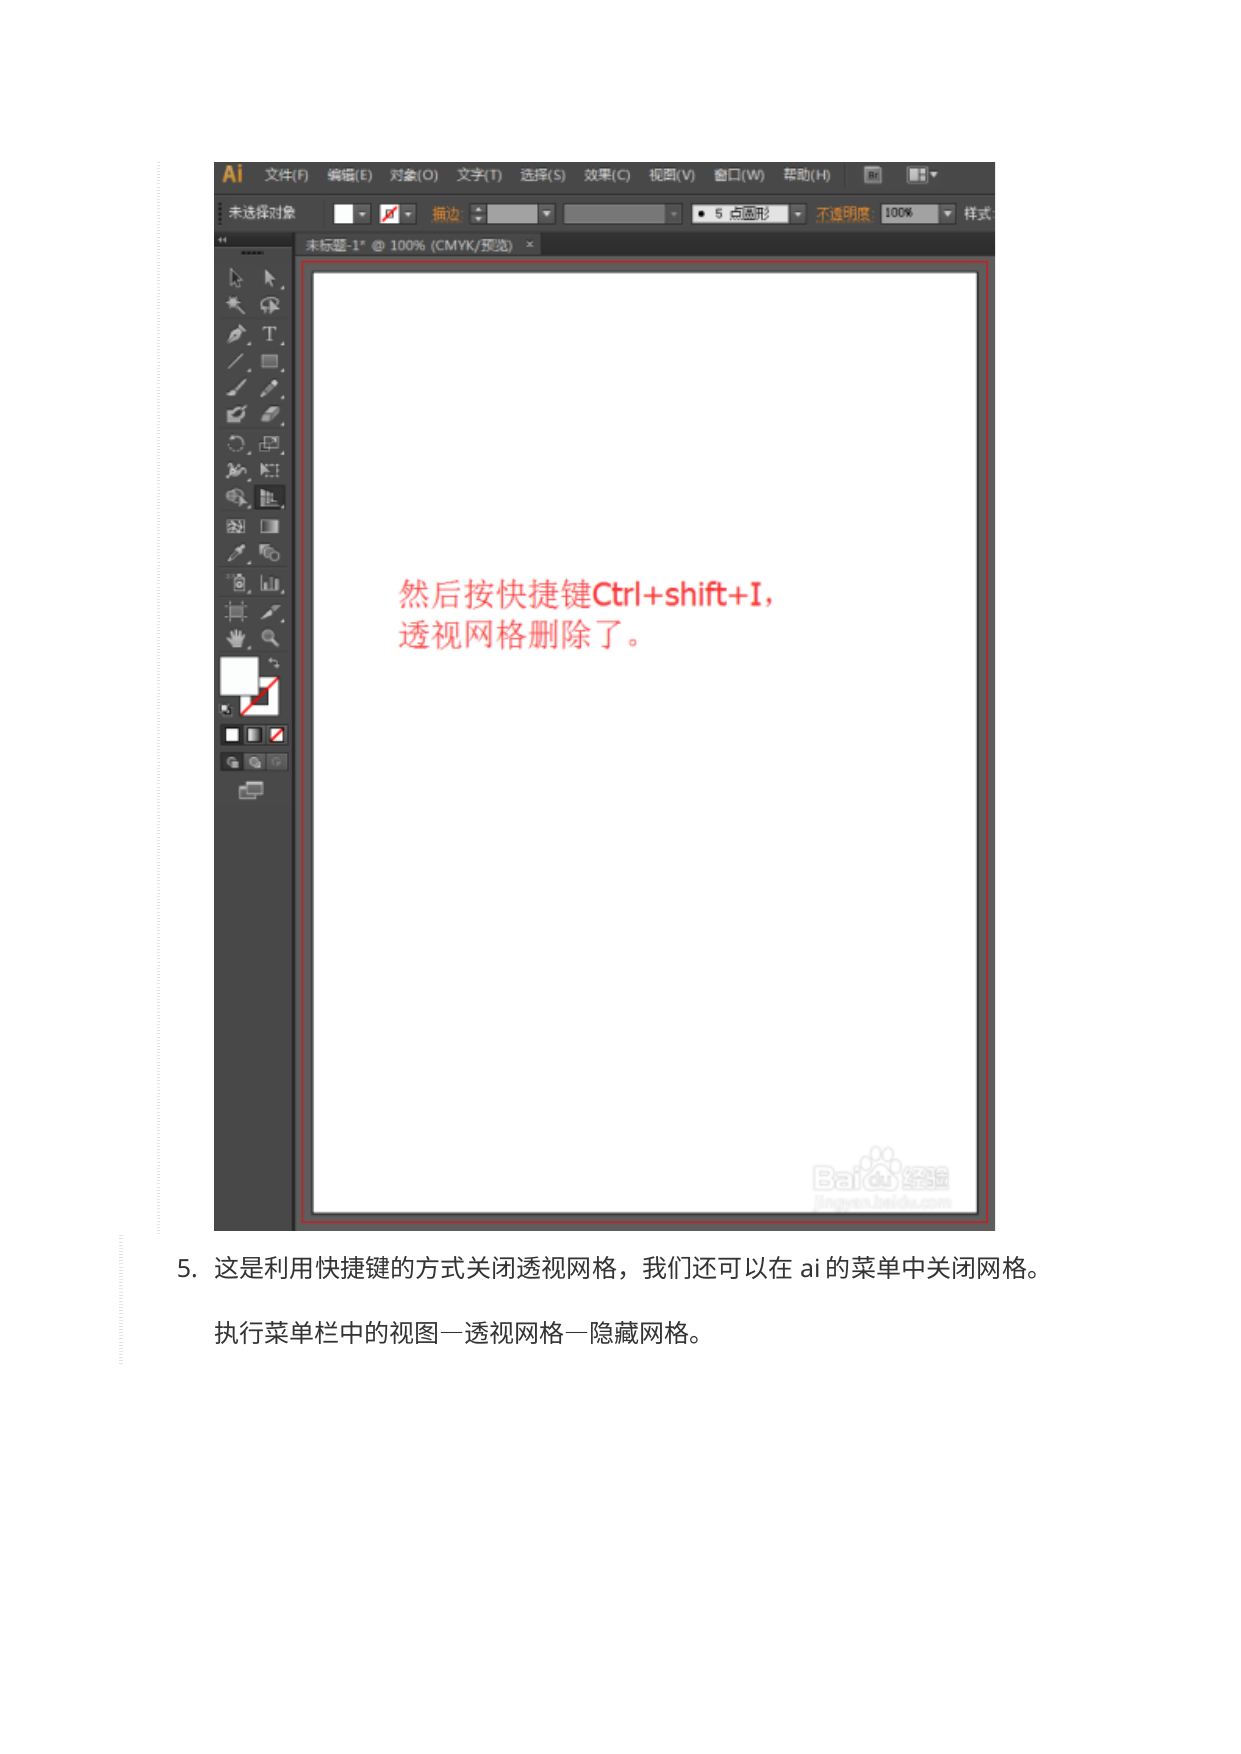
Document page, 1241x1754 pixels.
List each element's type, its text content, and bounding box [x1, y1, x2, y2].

list 这是利用快捷键的方式关闭透视网格，我们还可以在ai的菜单中关闭网格。执行菜单栏中的视图—透视网格—隐藏网格。 [119, 1234, 1053, 1364]
picture [214, 162, 996, 1231]
